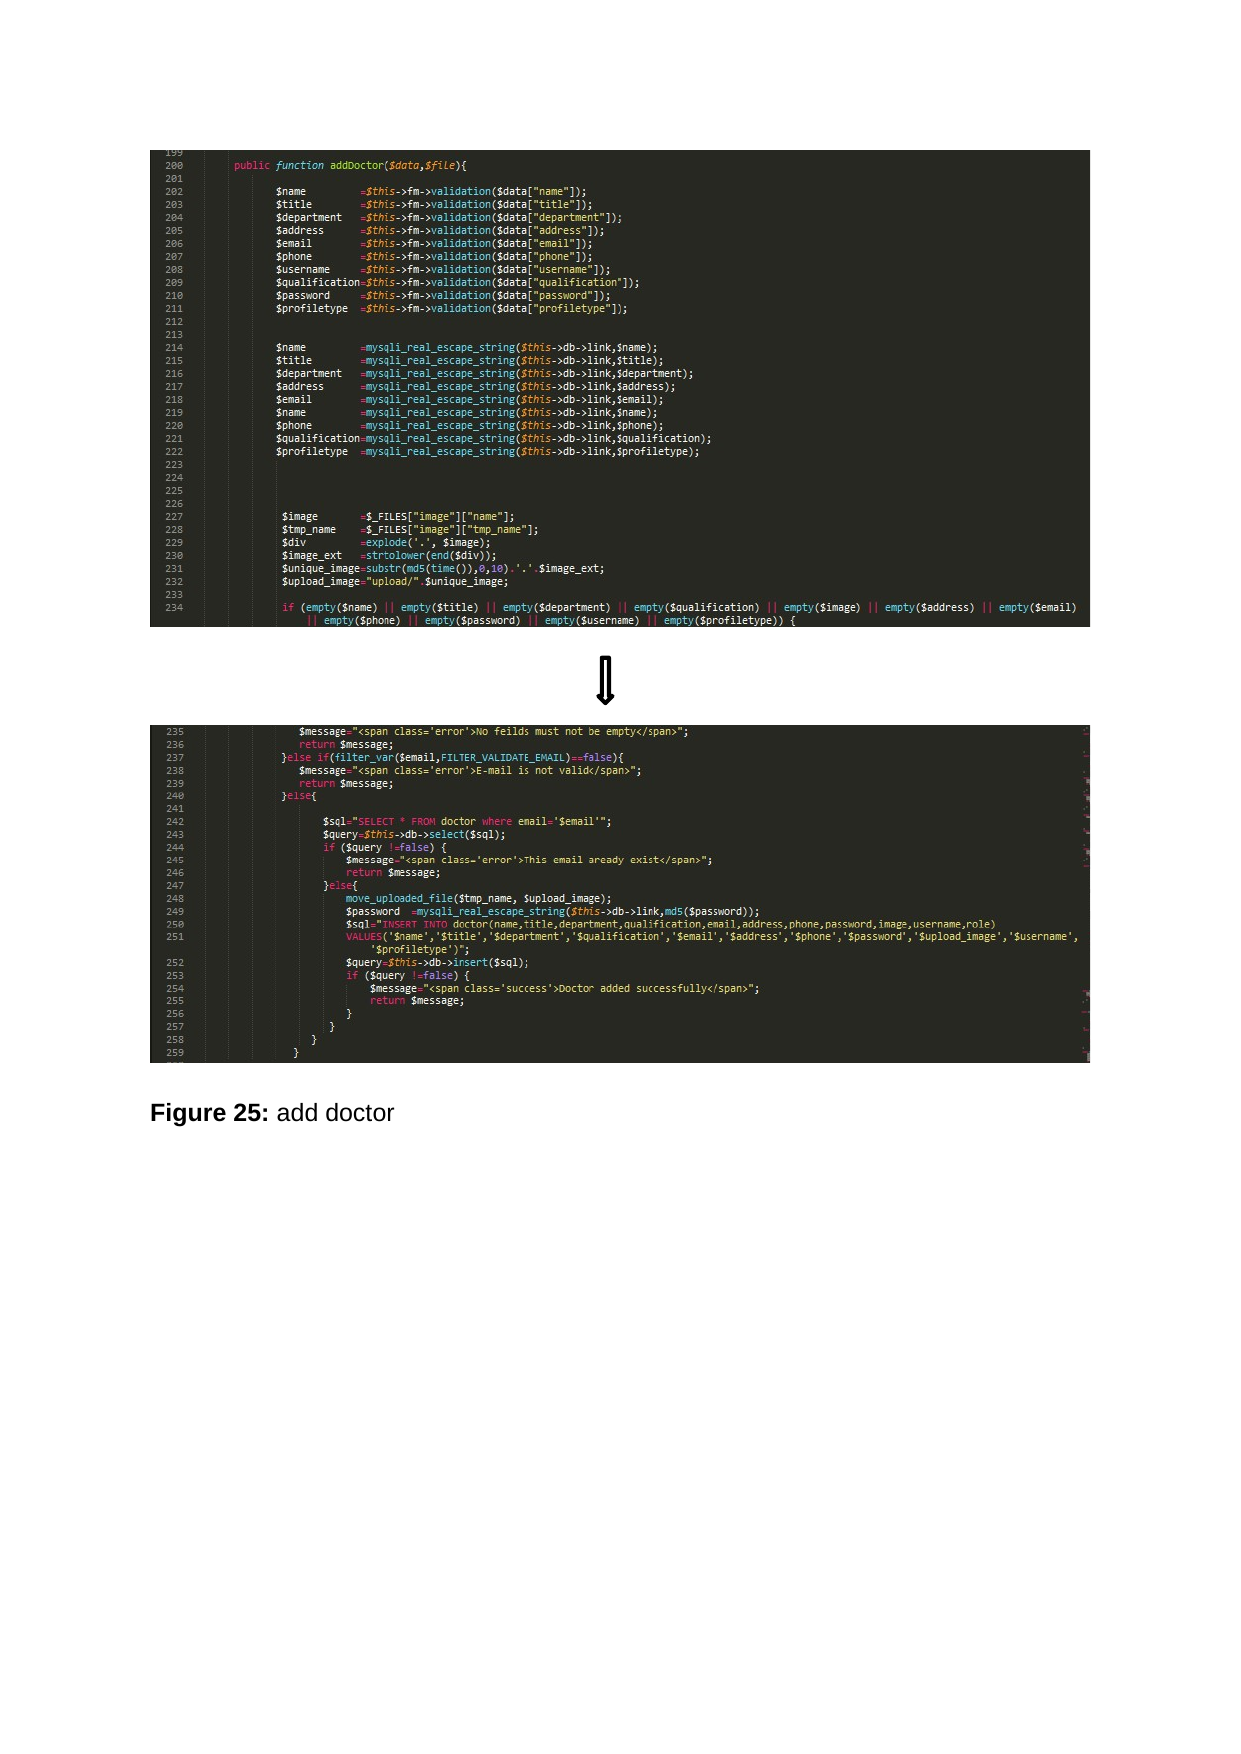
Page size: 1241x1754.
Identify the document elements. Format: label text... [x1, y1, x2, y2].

text Figure 25: add doctor [150, 1098, 1090, 1126]
picture [150, 150, 1091, 627]
picture [150, 725, 1091, 1063]
